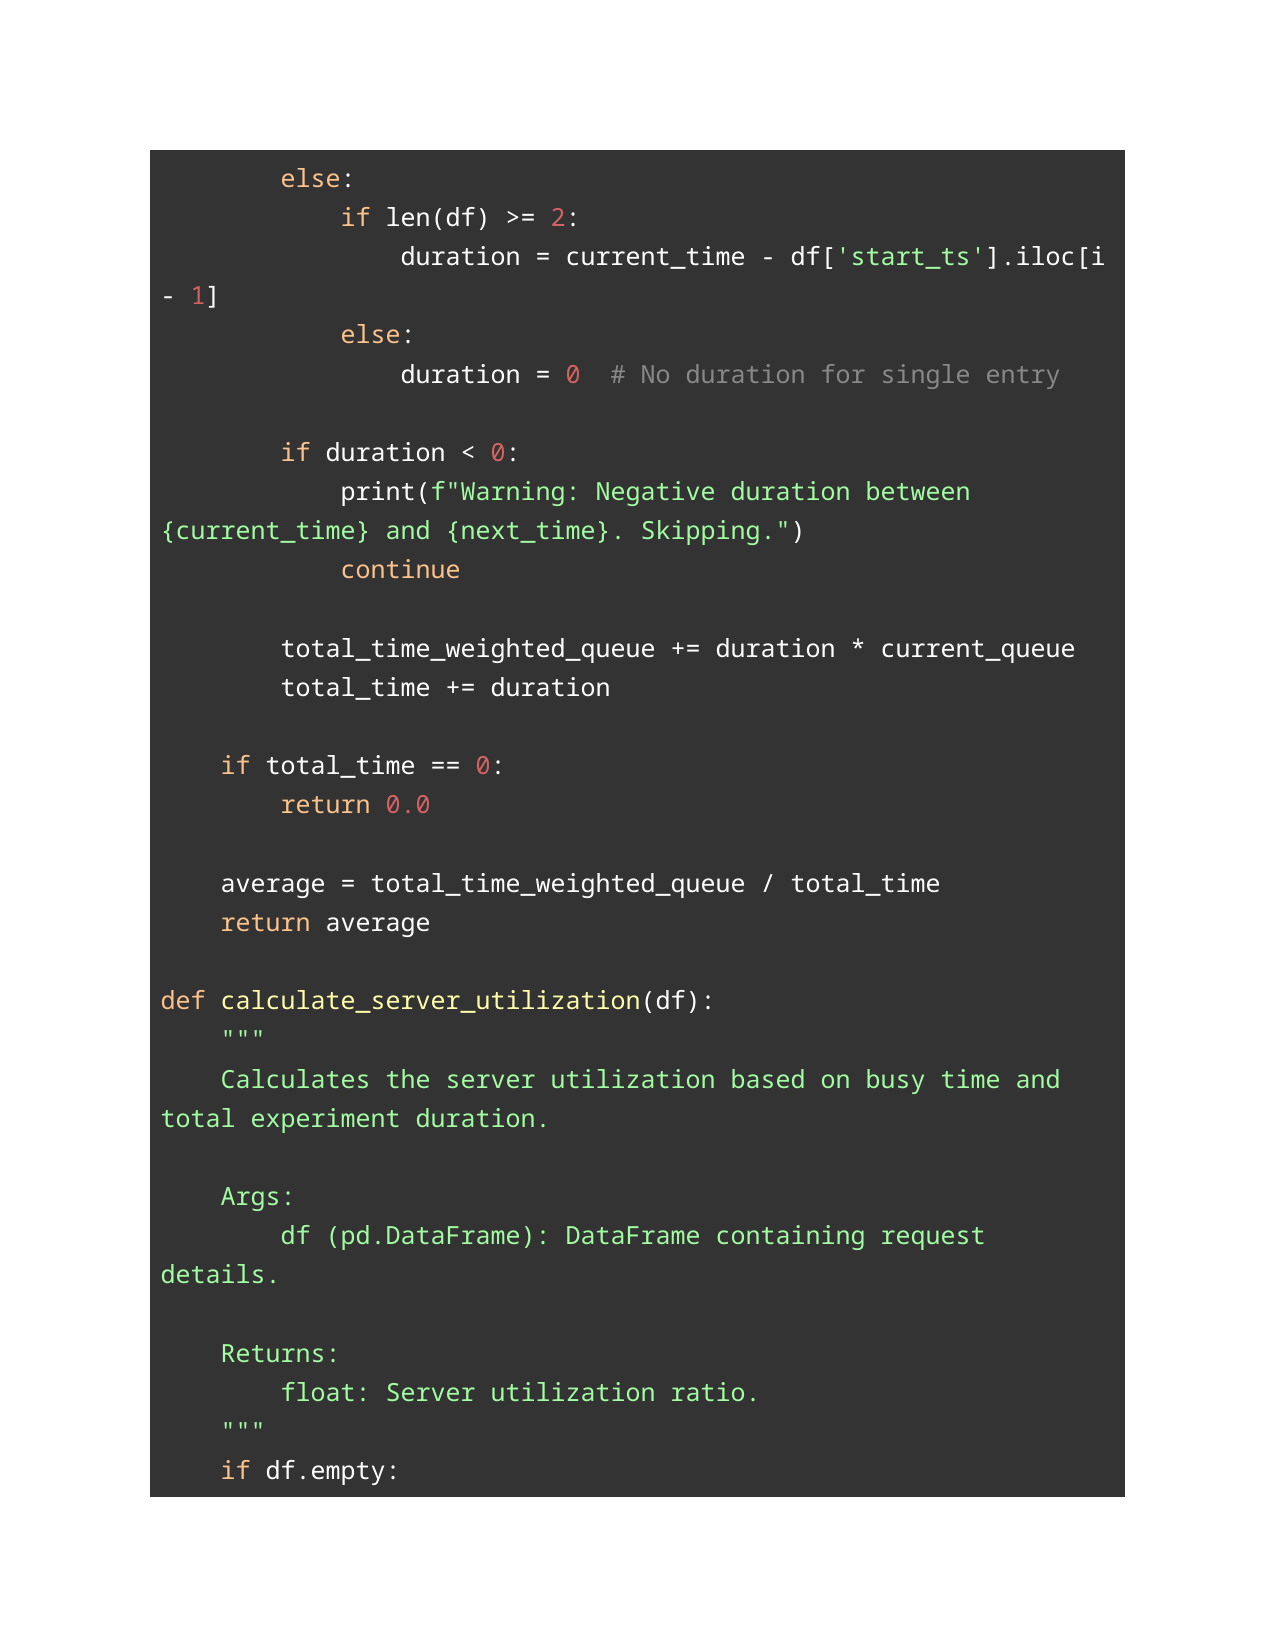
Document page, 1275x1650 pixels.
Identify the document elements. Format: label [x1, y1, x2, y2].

table_header [150, 150, 1125, 1497]
